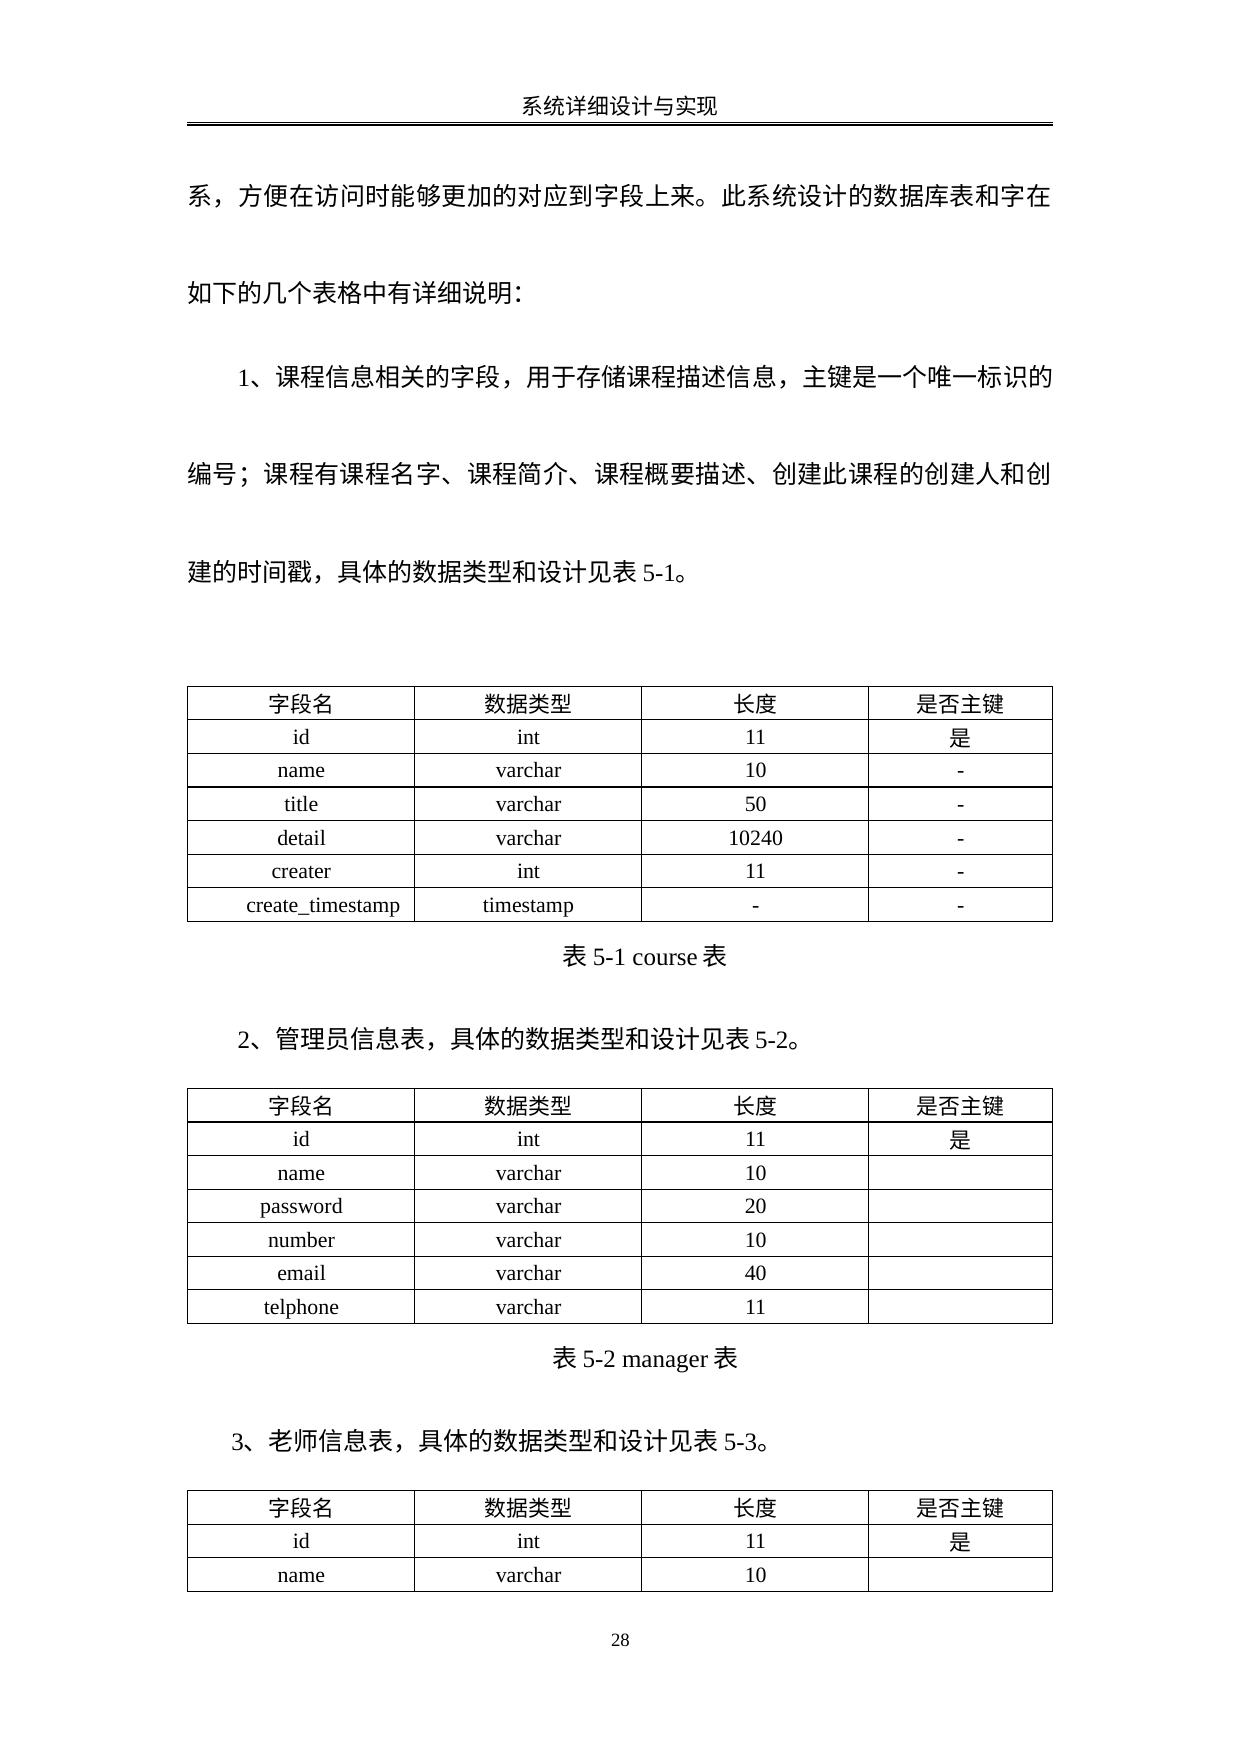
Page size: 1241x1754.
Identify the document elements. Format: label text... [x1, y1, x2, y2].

table_cell password [188, 1190, 414, 1222]
table_cell name [188, 1558, 414, 1591]
table_cell 40 [642, 1257, 868, 1289]
table_header 是否主键 [869, 1491, 1052, 1523]
table_cell int [415, 1123, 641, 1155]
table_cell id [188, 1123, 414, 1155]
table_cell varchar [415, 1223, 641, 1256]
table_cell int [415, 720, 641, 753]
table_cell telphone [188, 1290, 414, 1323]
table_header 长度 [642, 1491, 868, 1523]
table_cell varchar [415, 1290, 641, 1323]
table_cell id [188, 1525, 414, 1557]
table_cell 是 [869, 720, 1052, 753]
table_cell creater [188, 855, 414, 887]
table_cell - [869, 855, 1052, 887]
table_cell varchar [415, 821, 641, 853]
table_header 是否主键 [869, 1089, 1052, 1121]
table_header 长度 [642, 687, 868, 719]
table_cell [869, 1558, 1052, 1591]
table_cell [869, 1190, 1052, 1222]
table_cell 11 [642, 855, 868, 887]
table_cell number [188, 1223, 414, 1256]
text 3、老师信息表，具体的数据类型和设计见表5-3。 [187, 1407, 1053, 1472]
table_cell create_timestamp [188, 888, 414, 921]
table_header 是否主键 [869, 687, 1052, 719]
table_header 字段名 [188, 1491, 414, 1523]
table_cell int [415, 1525, 641, 1557]
text 表5-1 course表 [187, 922, 1053, 987]
table_header 长度 [642, 1089, 868, 1121]
table_header 数据类型 [415, 687, 641, 719]
table_cell [869, 1290, 1052, 1323]
table_cell 是 [869, 1525, 1052, 1557]
table_cell 是 [869, 1123, 1052, 1155]
table_cell timestamp [415, 888, 641, 921]
table_cell - [869, 754, 1052, 786]
table_cell varchar [415, 1257, 641, 1289]
table_cell email [188, 1257, 414, 1289]
text 2、管理员信息表，具体的数据类型和设计见表5-2。 [187, 1005, 1053, 1070]
table_header 数据类型 [415, 1491, 641, 1523]
table_cell - [869, 821, 1052, 853]
table_cell name [188, 754, 414, 786]
table_cell 10240 [642, 821, 868, 853]
table_cell name [188, 1156, 414, 1188]
table_cell 50 [642, 788, 868, 820]
text 表5-2 manager表 [187, 1324, 1053, 1389]
table_cell varchar [415, 1558, 641, 1591]
table_cell detail [188, 821, 414, 853]
table_cell 11 [642, 1123, 868, 1155]
table_cell 11 [642, 720, 868, 753]
table_cell 10 [642, 1558, 868, 1591]
text 在设计数据库之前，需要仔细分析系统业务需要存储哪些数据，对每个字段的类型和可用空间大小都要有明确的定义。对一些需要频繁访问的数据还要预先建立索引用来加快访问速度。整理好各个数据字段之间直接或者间接的关系，方便在访问时能够更加的对应到字段上来。此系统设计的数据库表和字在如下的几个表格中有详细说明： [187, 162, 1053, 324]
table_cell 10 [642, 1156, 868, 1188]
table_header 字段名 [188, 687, 414, 719]
table_cell varchar [415, 754, 641, 786]
table_header 字段名 [188, 1089, 414, 1121]
table_cell int [415, 855, 641, 887]
table_cell varchar [415, 788, 641, 820]
table_cell [869, 1223, 1052, 1256]
text 1、课程信息相关的字段，用于存储课程描述信息，主键是一个唯一标识的编号；课程有课程名字、课程简介、课程概要描述、创建此课程的创建人和创建的时间戳，具体的数据类型和设计见表5-1。 [187, 343, 1053, 603]
table_cell id [188, 720, 414, 753]
table_cell 11 [642, 1525, 868, 1557]
table_cell varchar [415, 1156, 641, 1188]
table_cell title [188, 788, 414, 820]
table_cell 10 [642, 754, 868, 786]
table_cell 20 [642, 1190, 868, 1222]
table_cell - [642, 888, 868, 921]
table_cell 11 [642, 1290, 868, 1323]
table_cell - [869, 888, 1052, 921]
table_cell [869, 1257, 1052, 1289]
table_cell [869, 1156, 1052, 1188]
table_cell 10 [642, 1223, 868, 1256]
table_cell - [869, 788, 1052, 820]
table_header 数据类型 [415, 1089, 641, 1121]
table_cell varchar [415, 1190, 641, 1222]
